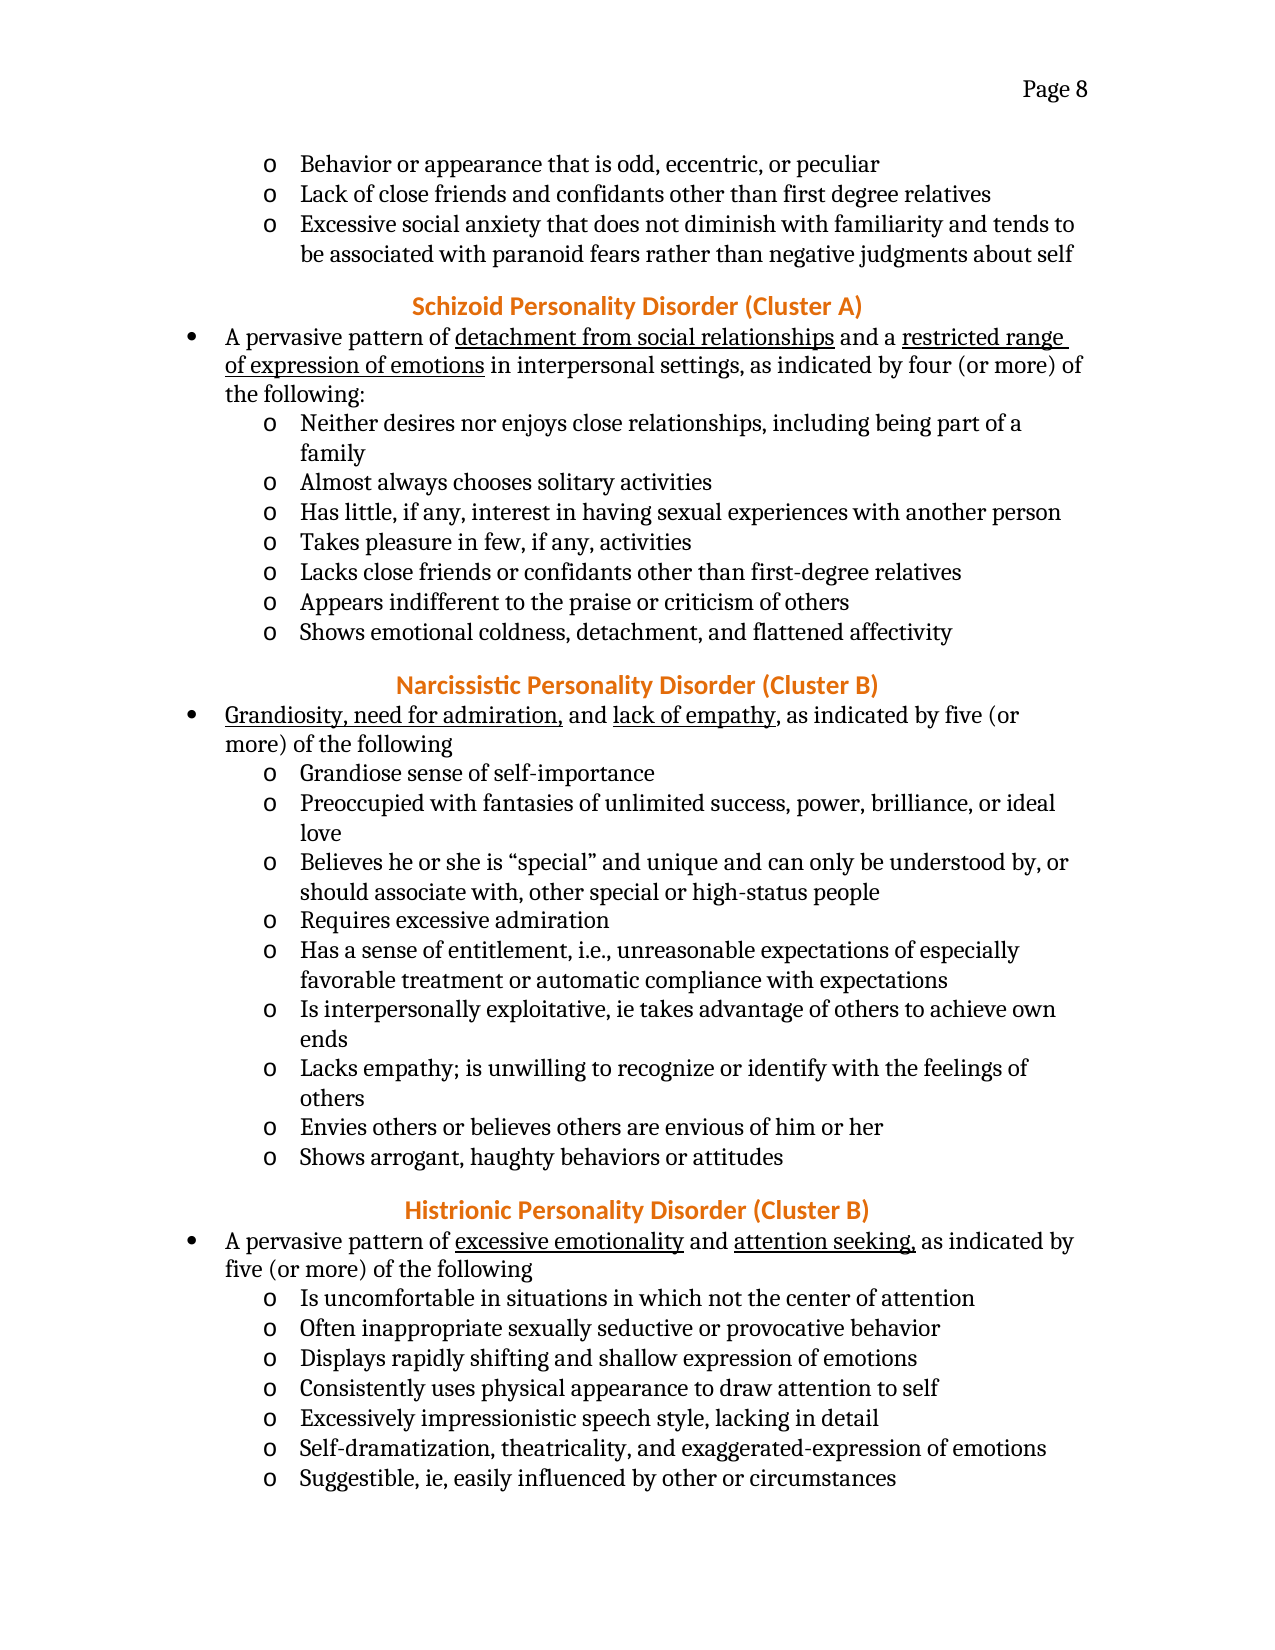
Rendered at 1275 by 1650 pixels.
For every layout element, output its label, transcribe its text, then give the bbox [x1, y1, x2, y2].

list Preoccupied with fantasies of unlimited success, power, brilliance, or ideal love [262, 789, 1087, 848]
list Is uncomfortable in situations in which not the center of attention [262, 1284, 1087, 1314]
list Is interpersonally exploitative, ie takes advantage of others to achieve own ends [262, 995, 1087, 1054]
list Grandiose sense of self-importance [262, 759, 1087, 789]
list Suggestible, ie, easily influenced by other or circumstances [262, 1464, 1087, 1494]
list Appears indifferent to the praise or criticism of others [262, 588, 1087, 618]
list Consistently uses physical appearance to draw attention to self [262, 1374, 1087, 1404]
list Believes he or she is “special” and unique and can only be understood by, or should associate with, other special or high-status people [262, 848, 1087, 906]
list Grandiosity, need for admiration, and lack of empathy, as indicated by five (or more) of the following [187, 701, 1087, 759]
list Has a sense of entitlement, i.e., unreasonable expectations of especially favorable treatment or automatic compliance with expectations [262, 936, 1087, 995]
list Often inappropriate sexually seductive or provocative behavior [262, 1314, 1087, 1344]
list Takes pleasure in few, if any, activities [262, 528, 1087, 558]
list Lacks close friends or confidants other than first-degree relatives [262, 558, 1087, 588]
list Behavior or appearance that is odd, eccentric, or peculiar [262, 150, 1087, 180]
list Has little, if any, interest in having sexual experiences with another person [262, 498, 1087, 528]
list A pervasive pattern of detachment from social relationships and a restricted range of expression of emotions in interpersonal settings, as indicated by four (or more) of the following: [187, 323, 1087, 409]
list Lack of close friends and confidants other than first degree relatives [262, 180, 1087, 210]
list Neither desires nor enjoys close relationships, including being part of a family [262, 409, 1087, 468]
list Shows arrogant, haughty behaviors or attitudes [262, 1143, 1087, 1173]
list Excessive social anxiety that does not diminish with familiarity and tends to be associated with paranoid fears rather than negative judgments about self [262, 210, 1087, 269]
subtitle Histrionic Personality Disorder (Cluster B) [187, 1193, 1087, 1227]
list Self-dramatization, theatricality, and exaggerated-expression of emotions [262, 1434, 1087, 1464]
list Envies others or believes others are envious of him or her [262, 1113, 1087, 1143]
list Shows emotional coldness, detachment, and flattened affectivity [262, 618, 1087, 648]
list Displays rapidly shifting and shallow expression of emotions [262, 1344, 1087, 1374]
list Lacks empathy; is unwilling to recognize or identify with the feelings of others [262, 1054, 1087, 1113]
subtitle Narcissistic Personality Disorder (Cluster B) [187, 668, 1087, 701]
subtitle Schizoid Personality Disorder (Cluster A) [187, 289, 1087, 323]
list Excessively impressionistic speech style, lacking in detail [262, 1404, 1087, 1434]
list A pervasive pattern of excessive emotionality and attention seeking, as indicated by five (or more) of the following [187, 1227, 1087, 1284]
list Almost always chooses solitary activities [262, 468, 1087, 498]
list Requires excessive admiration [262, 906, 1087, 936]
